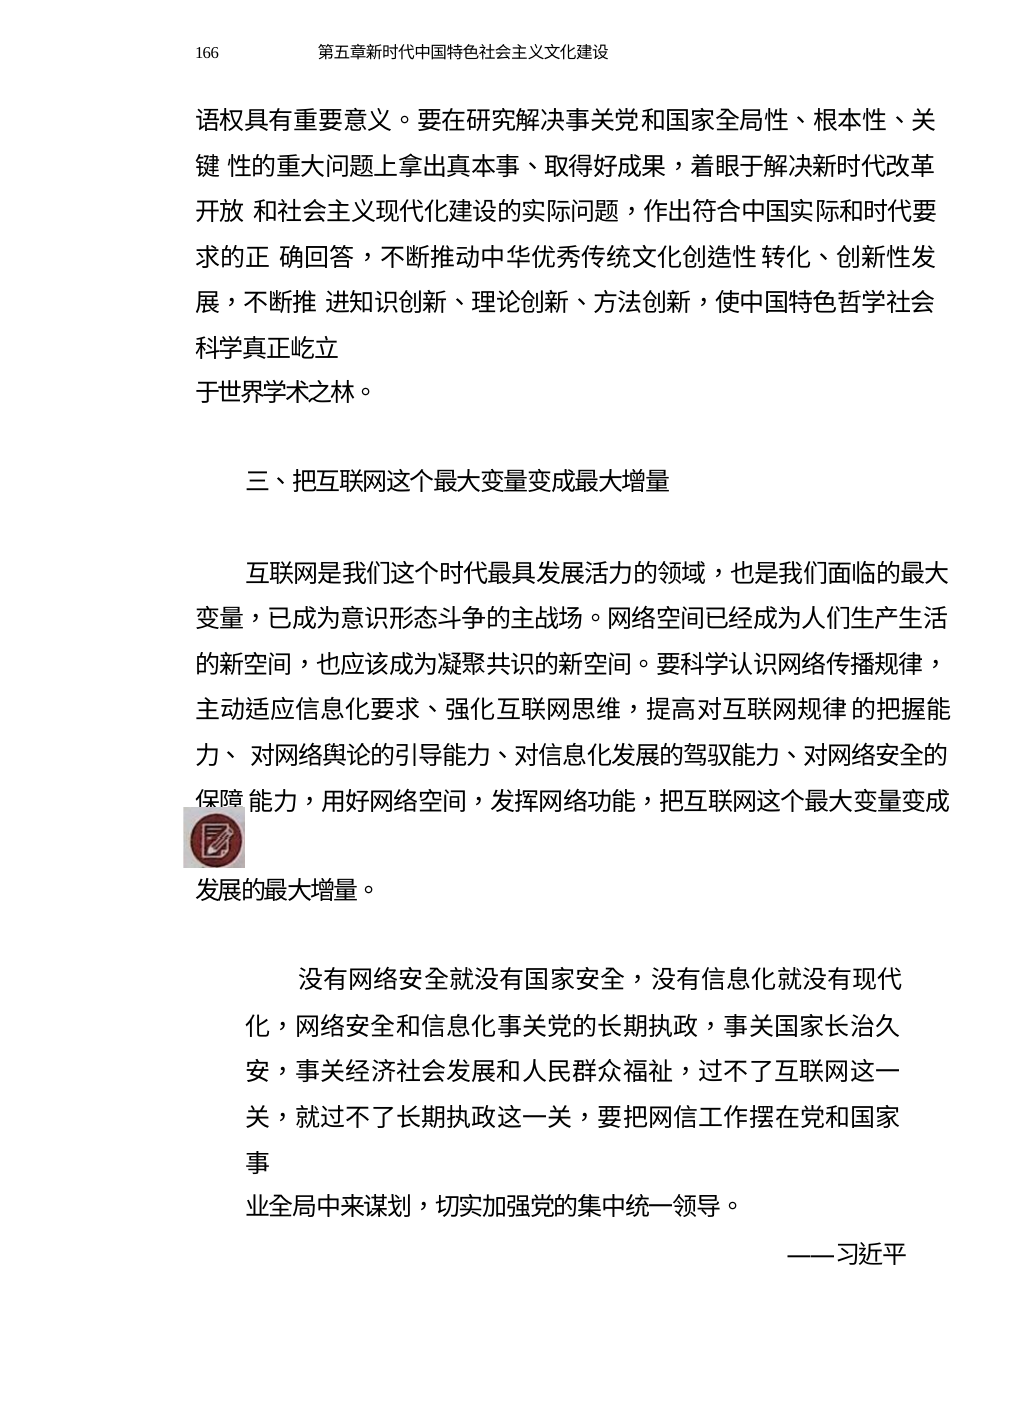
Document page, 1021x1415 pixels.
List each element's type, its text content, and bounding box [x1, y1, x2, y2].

text 于世界学术之林。 [195, 376, 952, 407]
text 三、把互联网这个最大变量变成最大增量 [245, 466, 952, 497]
text 没有网络安全就没有国家安全，没有信息化就没有现代 [298, 963, 952, 994]
text ——习近平 [786, 1238, 952, 1270]
text 互联网是我们这个时代最具发展活力的领域，也是我们面临的最大 变量，已成为意识形态斗争的主战场。网络空间已经成为人们生产生活 的新空间，也应该成为凝聚共识的新空间。要科学认识网络传播规律， 主动适应信息化要求、强化互联网思维，提高对互联网规律的把握能力、 对网络舆论的引导能力、对信息化发展的驾驭能力、对网络安全的保障 能力，用好网络空间，发挥网络功能，把互联网这个最大变量变成事业 [195, 555, 951, 863]
text 166 第五章新时代中国特色社会主义文化建设 [195, 42, 952, 63]
text 化，网络安全和信息化事关党的长期执政，事关国家长治久 安，事关经济社会发展和人民群众福祉，过不了互联网这一 关，就过不了长期执政这一关，要把网信工作摆在党和国家事 [245, 1008, 901, 1179]
text 发展的最大增量。 [195, 875, 952, 906]
picture [183, 807, 245, 868]
text 业全局中来谋划，切实加强党的集中统一领导。 [245, 1191, 952, 1222]
text 语权具有重要意义。要在研究解决事关党和国家全局性、根本性、关键 性的重大问题上拿出真本事、取得好成果，着眼于解决新时代改革开放 和社会主义现代化建设的实际问题，作出符合中国实际和时代要求的正 确回答，不断推动中华优秀传统文化创造性转化、创新性发展，不断推 进知识创新、理论创新、方法创新，使中国特色哲学社会科学真正屹立 [195, 102, 937, 365]
